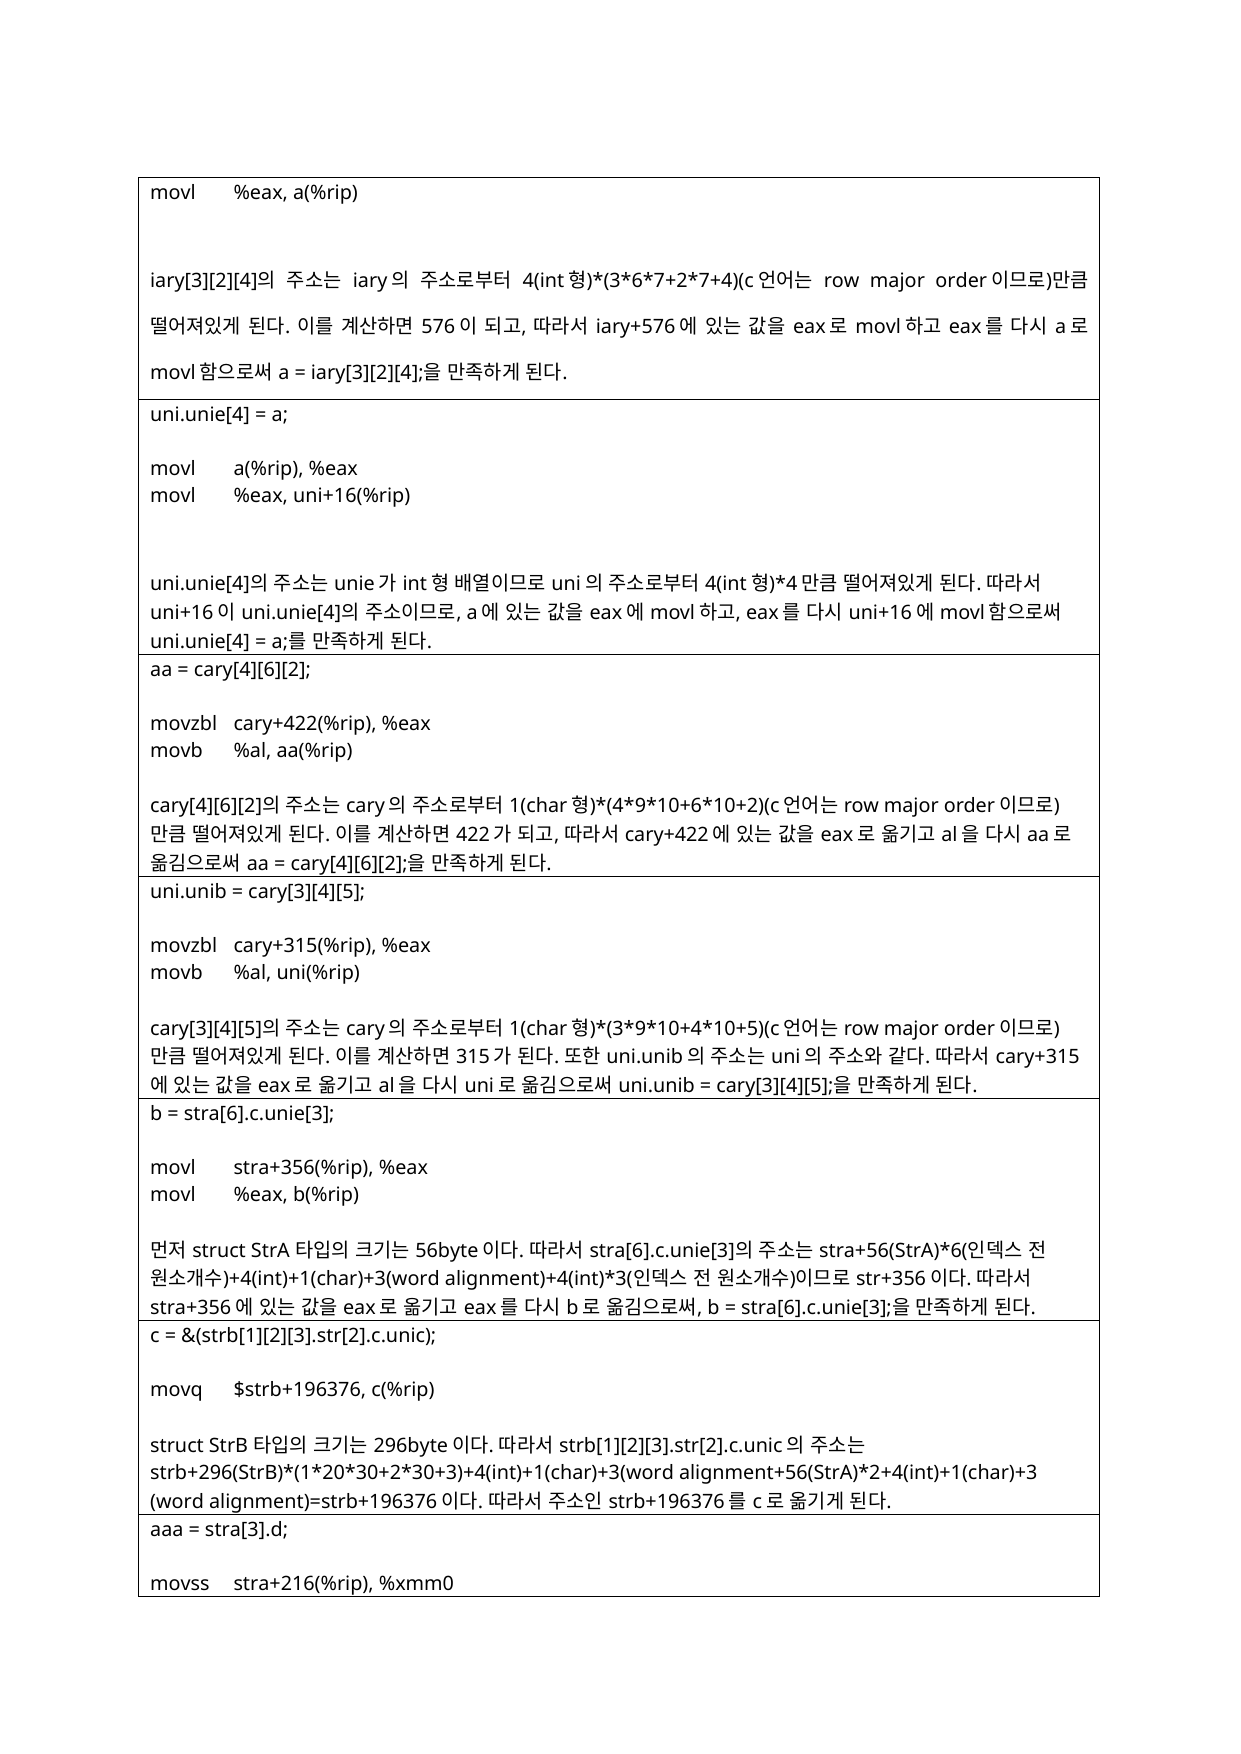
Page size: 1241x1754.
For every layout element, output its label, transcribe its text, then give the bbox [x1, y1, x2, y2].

table_cell b = stra[6].c.unie[3]; movl stra+356(%rip), %eax movl %eax, b(%rip) 먼저 struct StrA 타입의 크기는 56byte이다. 따라서 stra[6].c.unie[3]의 주소는 stra+56(StrA)*6(인덱스 전 원소개수)+4(int)+1(char)+3(word alignment)+4(int)*3(인덱스 전 원소개수)이므로 str+356이다. 따라서 stra+356에 있는 값을 eax로 옮기고 eax를 다시 b로 옮김으로써, b = stra[6].c.unie[3];을 만족하게 된다. [139, 1099, 1099, 1320]
table_cell uni.unie[4] = a; movl a(%rip), %eax movl %eax, uni+16(%rip) uni.unie[4]의 주소는 unie가 int형 배열이므로 uni의 주소로부터 4(int형)*4만큼 떨어져있게 된다. 따라서 uni+16이 uni.unie[4]의 주소이므로, a에 있는 값을 eax에 movl하고, eax를 다시 uni+16에 movl함으로써 uni.unie[4] = a;를 만족하게 된다. [139, 400, 1099, 654]
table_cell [139, 178, 1099, 399]
table_cell c = &(strb[1][2][3].str[2].c.unic); movq $strb+196376, c(%rip) struct StrB 타입의 크기는 296byte이다. 따라서 strb[1][2][3].str[2].c.unic의 주소는 strb+296(StrB)*(1*20*30+2*30+3)+4(int)+1(char)+3(word alignment+56(StrA)*2+4(int)+1(char)+3 (word alignment)=strb+196376이다. 따라서 주소인 strb+196376를 c로 옮기게 된다. [139, 1321, 1099, 1514]
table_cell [139, 1515, 1099, 1596]
table_cell uni.unib = cary[3][4][5]; movzbl cary+315(%rip), %eax movb %al, uni(%rip) cary[3][4][5]의 주소는 cary의 주소로부터 1(char형)*(3*9*10+4*10+5)(c언어는 row major order이므로)만큼 떨어져있게 된다. 이를 계산하면 315가 된다. 또한 uni.unib의 주소는 uni의 주소와 같다. 따라서 cary+315에 있는 값을 eax로 옮기고 al을 다시 uni로 옮김으로써 uni.unib = cary[3][4][5];을 만족하게 된다. [139, 877, 1099, 1098]
table_cell aa = cary[4][6][2]; movzbl cary+422(%rip), %eax movb %al, aa(%rip) cary[4][6][2]의 주소는 cary의 주소로부터 1(char형)*(4*9*10+6*10+2)(c언어는 row major order이므로)만큼 떨어져있게 된다. 이를 계산하면 422가 되고, 따라서 cary+422에 있는 값을 eax로 옮기고 al을 다시 aa로 옮김으로써 aa = cary[4][6][2];을 만족하게 된다. [139, 655, 1099, 876]
